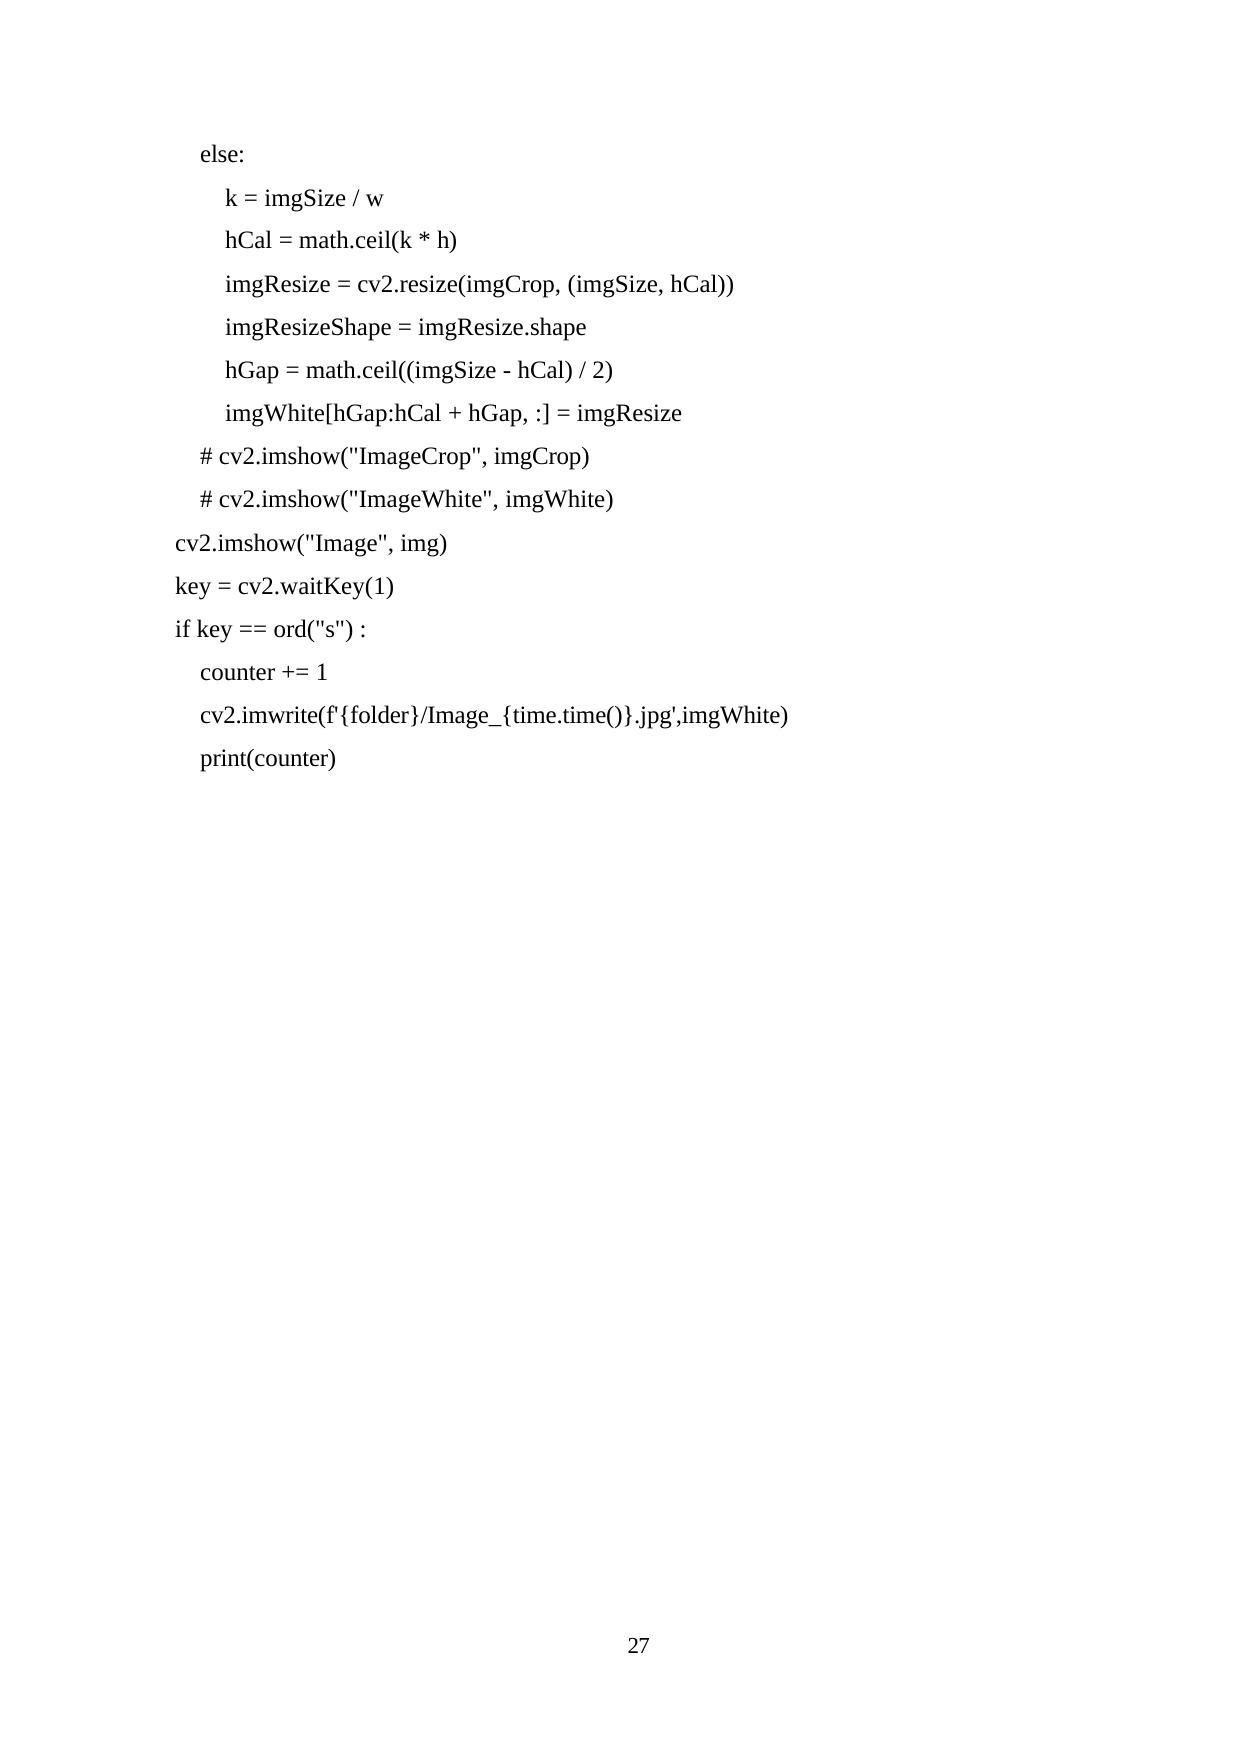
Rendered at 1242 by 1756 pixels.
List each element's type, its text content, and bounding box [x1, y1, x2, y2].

text hGap = math.ceil((imgSize - hCal) / 2) imgWhite[hGap:hCal + hGap, :] = imgResize [225, 355, 784, 427]
text hCal = math.ceil(k * h) [225, 226, 1067, 254]
text key = cv2.waitKey(1) if key == ord("s") : [175, 571, 404, 643]
text k = imgSize / w [225, 183, 1067, 211]
text # cv2.imshow("ImageCrop", imgCrop) [200, 441, 1067, 470]
text else: [200, 139, 1067, 168]
text # cv2.imshow("ImageWhite", imgWhite) cv2.imshow("Image", img) [175, 484, 784, 556]
text imgResize = cv2.resize(imgCrop, (imgSize, hCal)) imgResizeShape = imgResize.shape [225, 269, 784, 341]
text counter += 1 cv2.imwrite(f'{folder}/Image_{time.time()}.jpg',imgWhite) print(counter) [200, 657, 883, 772]
